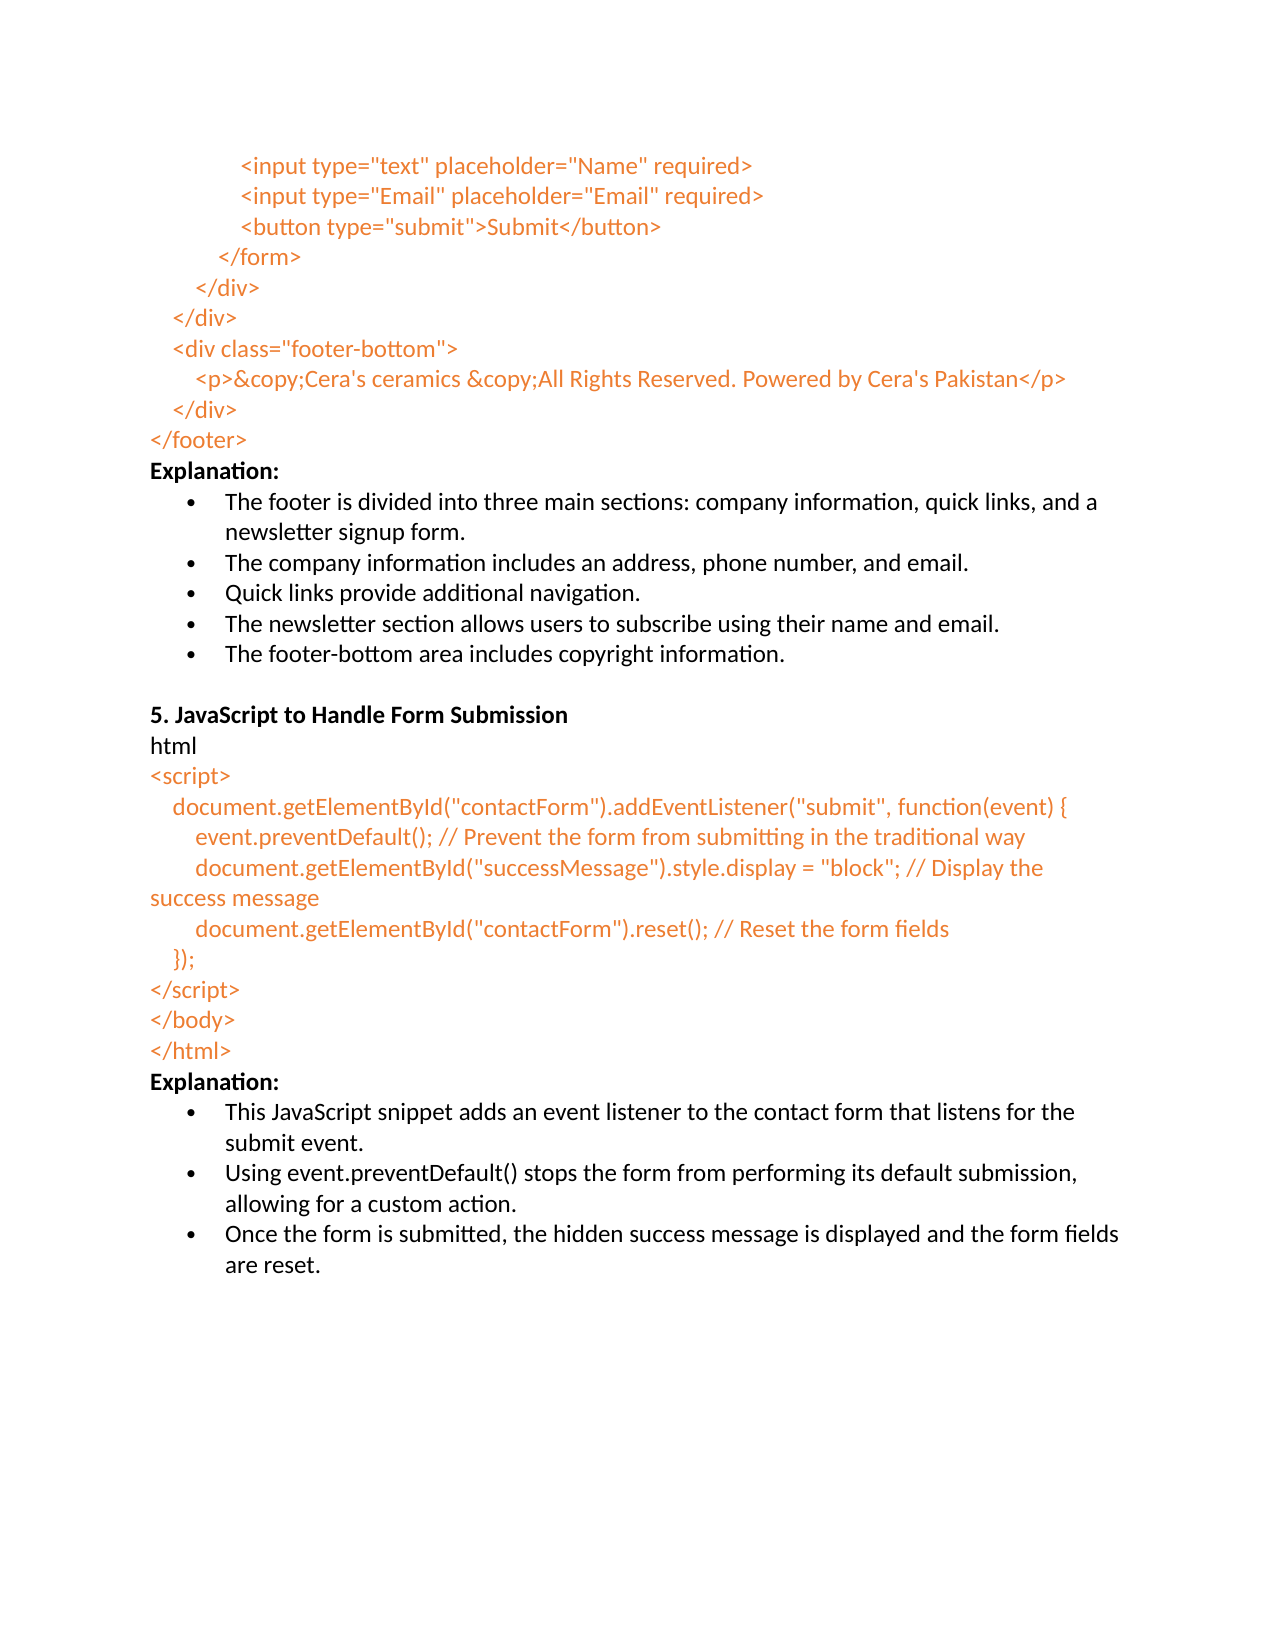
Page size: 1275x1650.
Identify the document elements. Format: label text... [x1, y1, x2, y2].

text </div> [150, 303, 1125, 333]
text 5. JavaScript to Handle Form Submission [150, 699, 1125, 730]
text </form> [150, 242, 1125, 272]
text document.getElementById("contactForm").addEventListener("submit", function(event) { [150, 791, 1125, 821]
list This JavaScript snippet adds an event listener to the contact form that listens for the submit event. [187, 1096, 1125, 1157]
text <div class="footer-bottom"> [150, 333, 1125, 364]
list The company information includes an address, phone number, and email. [187, 547, 1125, 577]
list The newsletter section allows users to subscribe using their name and email. [187, 608, 1125, 638]
text </script> [150, 974, 1125, 1004]
text </body> [150, 1004, 1125, 1035]
text html [150, 730, 1125, 760]
text Explanation: [150, 1066, 1125, 1096]
list The footer is divided into three main sections: company information, quick links, and a newsletter signup form. [187, 486, 1125, 547]
text </html> [150, 1035, 1125, 1066]
text <input type="Email" placeholder="Email" required> [150, 181, 1125, 211]
list Quick links provide additional navigation. [187, 577, 1125, 608]
text document.getElementById("contactForm").reset(); // Reset the form fields [150, 913, 1125, 943]
text <button type="submit">Submit</button> [150, 211, 1125, 242]
text Explanation: [150, 455, 1125, 486]
text </div> [150, 394, 1125, 425]
list Using event.preventDefault() stops the form from performing its default submission, allowing for a custom action. [187, 1157, 1125, 1218]
text </div> [150, 272, 1125, 303]
text </footer> [150, 425, 1125, 455]
text }); [150, 943, 1125, 974]
text event.preventDefault(); // Prevent the form from submitting in the traditional way [150, 821, 1125, 852]
list Once the form is submitted, the hidden success message is displayed and the form fields are reset. [187, 1218, 1125, 1279]
text <input type="text" placeholder="Name" required> [150, 150, 1125, 181]
list The footer-bottom area includes copyright information. [187, 638, 1125, 669]
text <p>&copy;Cera's ceramics &copy;All Rights Reserved. Powered by Cera's Pakistan</p> [150, 364, 1125, 394]
text document.getElementById("successMessage").style.display = "block"; // Display the success message [150, 852, 1125, 913]
text <script> [150, 760, 1125, 791]
